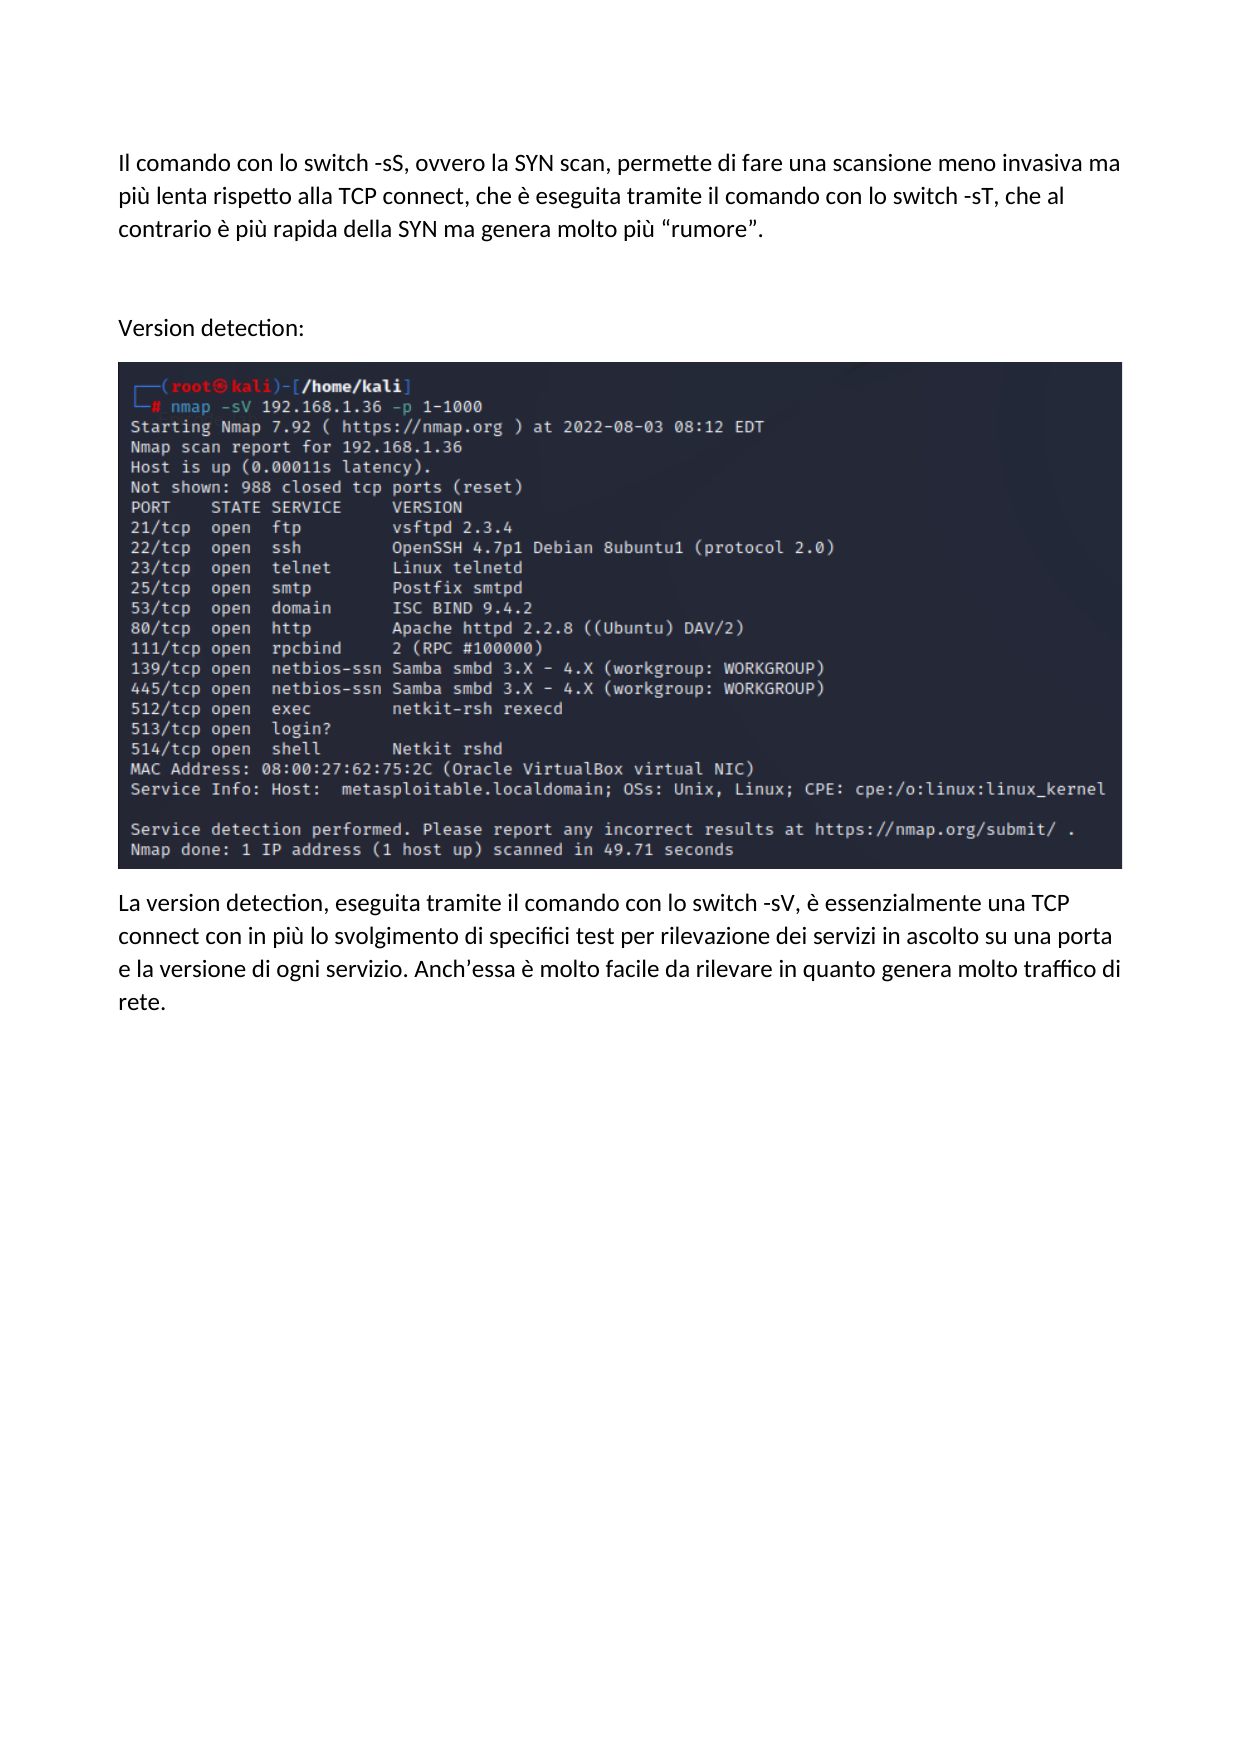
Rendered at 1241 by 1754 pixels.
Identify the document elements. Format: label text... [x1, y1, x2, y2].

text La version detection, eseguita tramite il comando con lo switch -sV, è essenzialmente una TCP connect con in più lo svolgimento di specifici test per rilevazione dei servizi in ascolto su una porta e la versione di ogni servizio. Anch’essa è molto facile da rilevare in quanto genera molto traffico di rete. [118, 887, 1122, 1017]
text Il comando con lo switch -sS, ovvero la SYN scan, permette di fare una scansione meno invasiva ma più lenta rispetto alla TCP connect, che è eseguita tramite il comando con lo switch -sT, che al contrario è più rapida della SYN ma genera molto più “rumore”. [118, 148, 1122, 244]
picture [118, 362, 1123, 869]
text Version detection: [118, 313, 1122, 343]
